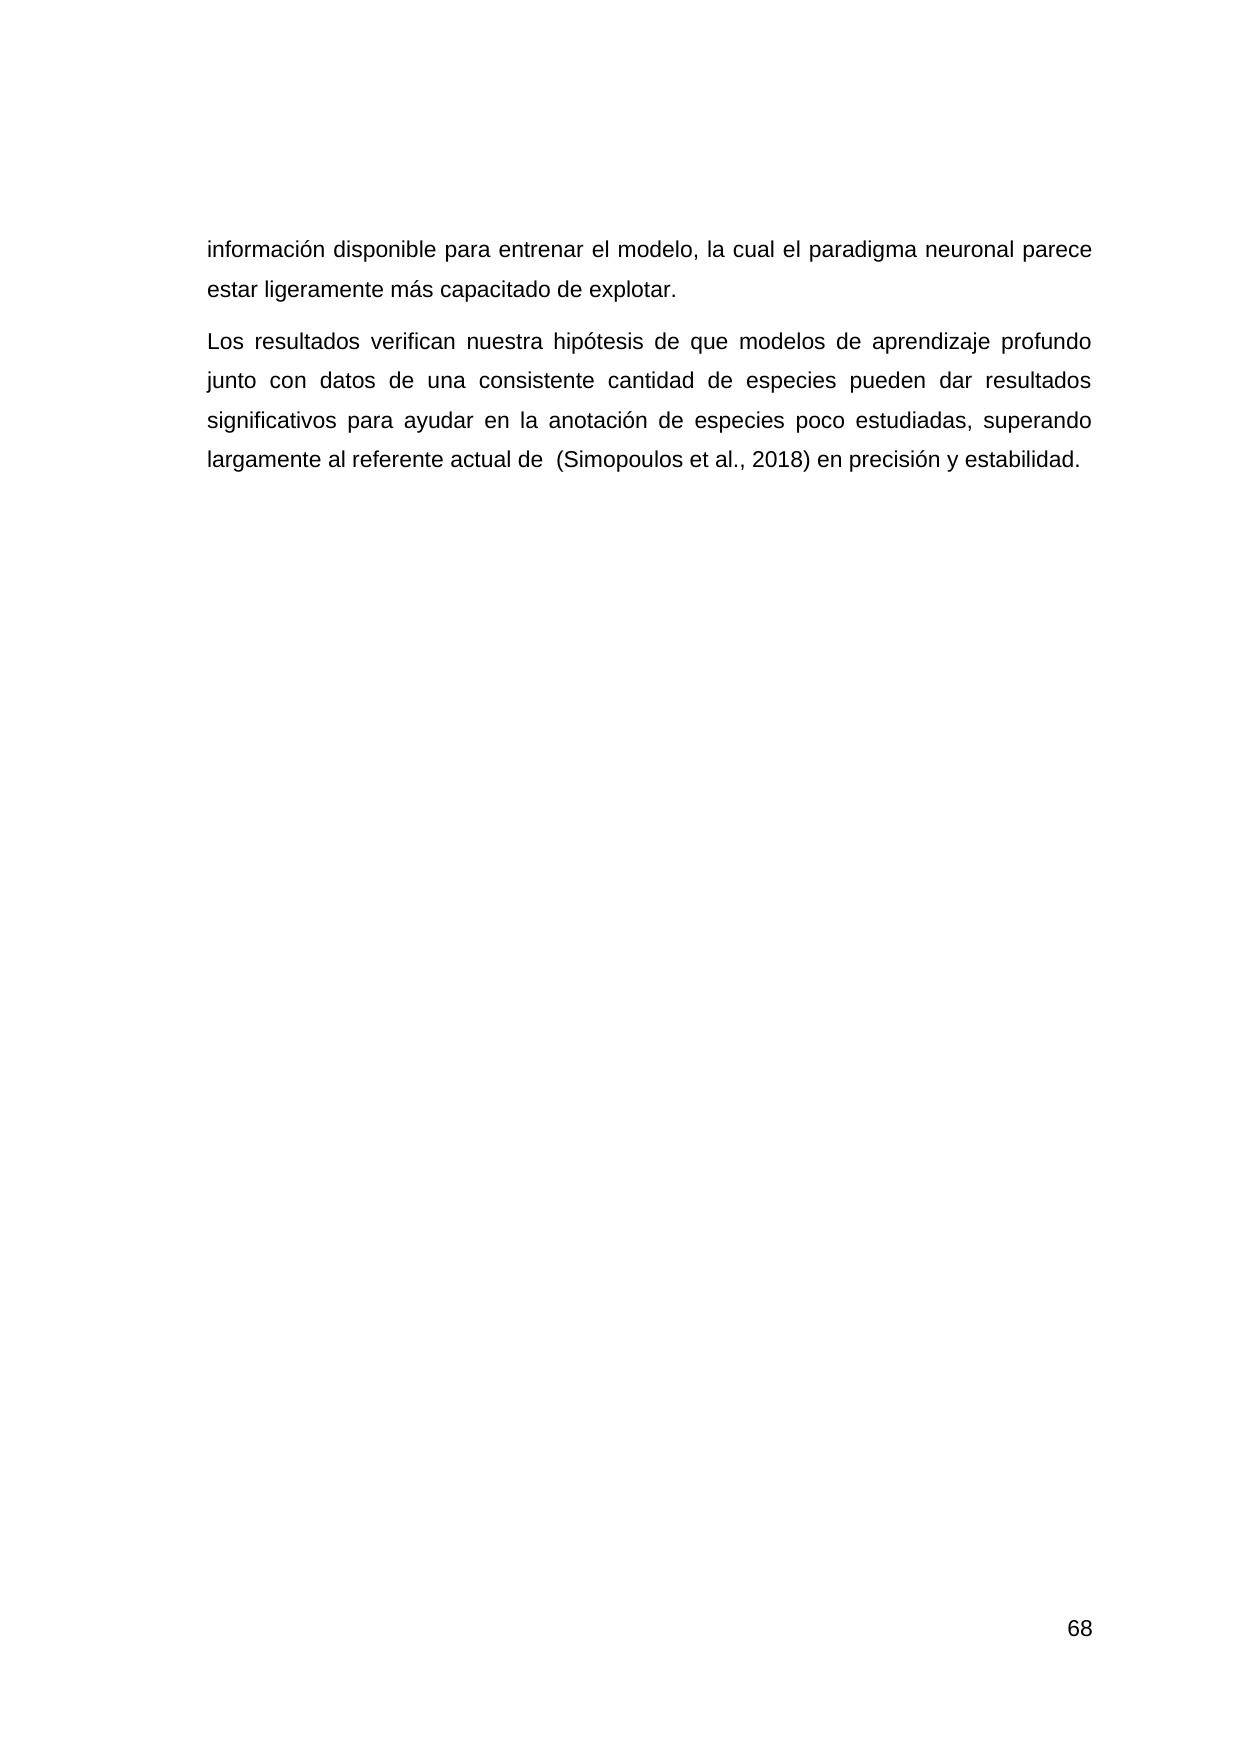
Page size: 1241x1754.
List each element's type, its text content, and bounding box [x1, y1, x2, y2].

text Los resultados verifican nuestra hipótesis de que modelos de aprendizaje profundo junto con datos de una consistente cantidad de especies pueden dar resultados significativos para ayudar en la anotación de especies poco estudiadas, superando largamente al referente actual de (Simopoulos et al., 2018) en precisión y estabilidad. [207, 328, 1092, 472]
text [207, 236, 1092, 302]
